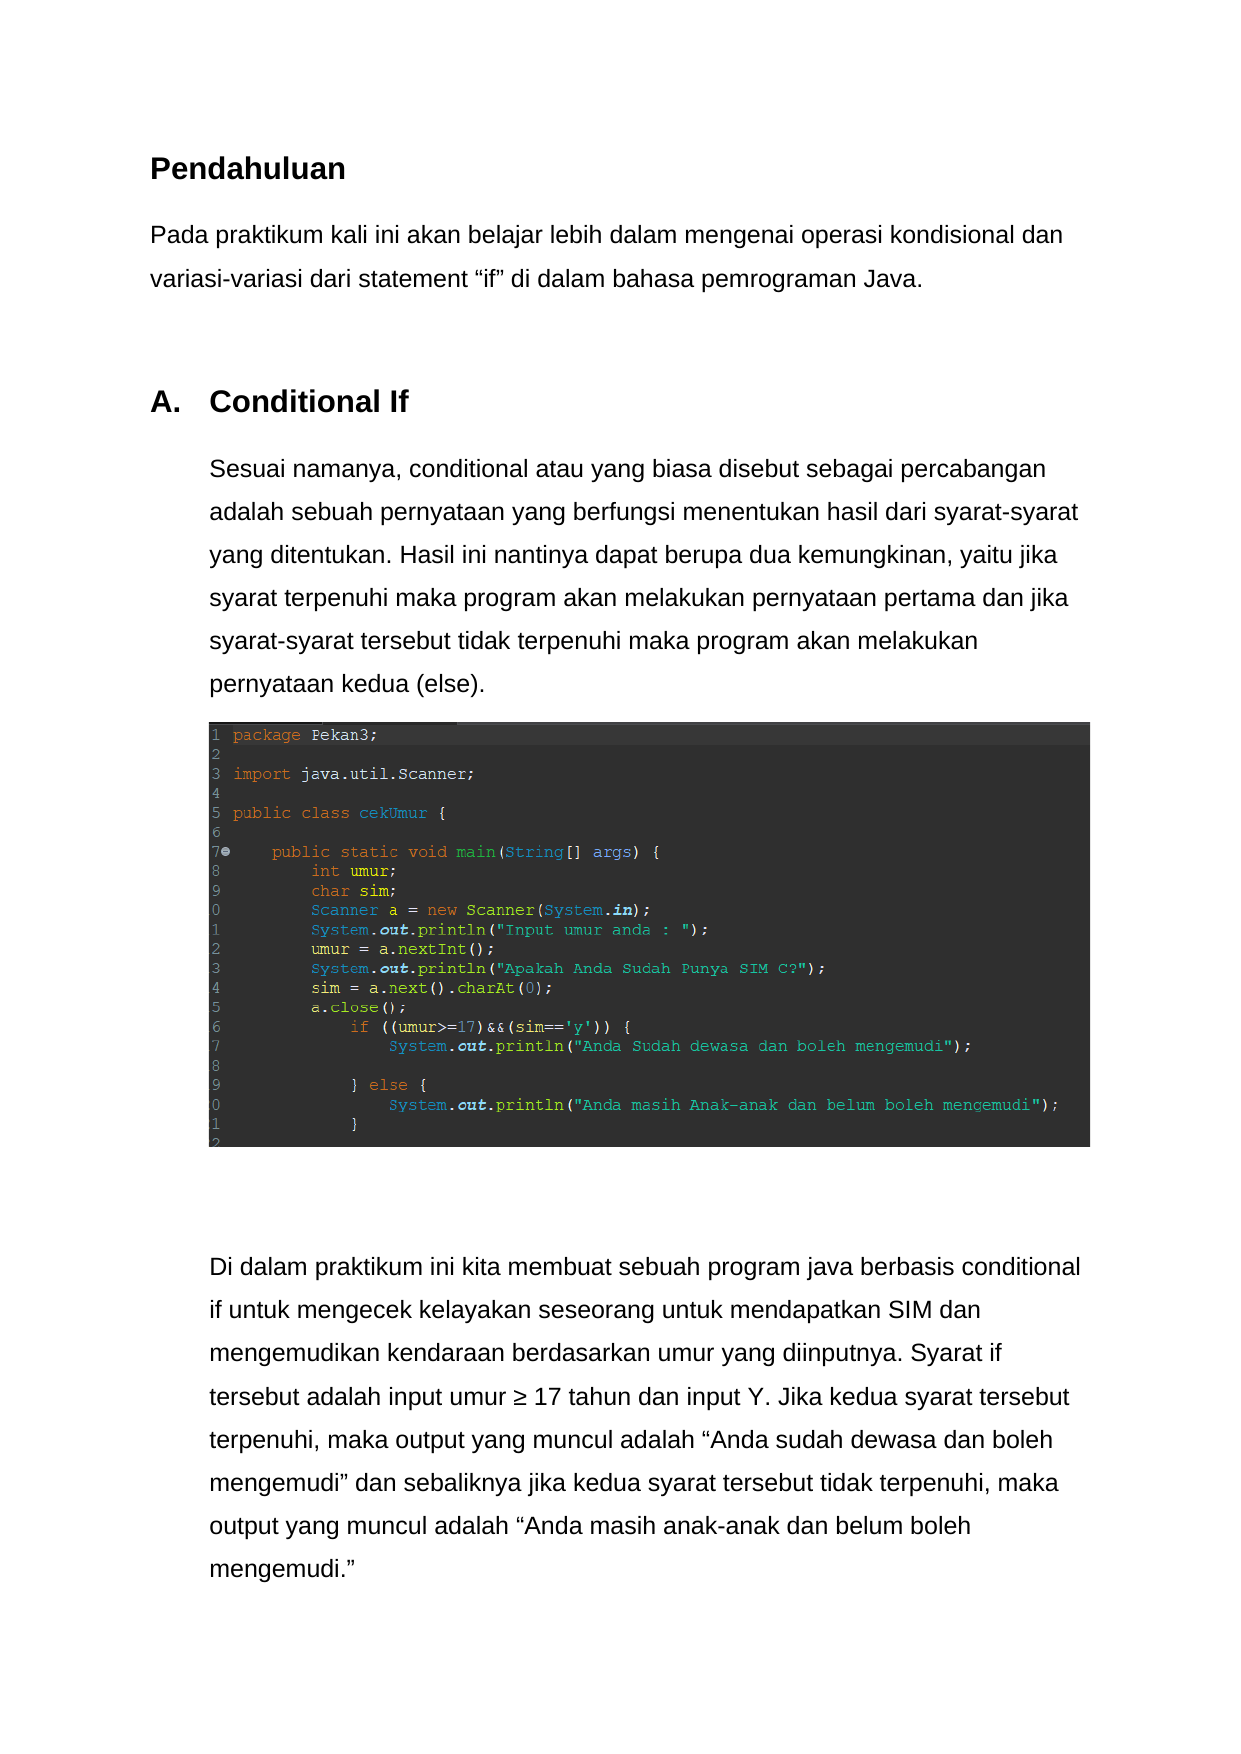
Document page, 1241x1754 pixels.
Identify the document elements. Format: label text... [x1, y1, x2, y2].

text Pada praktikum kali ini akan belajar lebih dalam mengenai operasi kondisional dan variasi-variasi dari statement “if” di dalam bahasa pemrograman Java. [150, 221, 1090, 292]
picture [208, 722, 1091, 1147]
text Pendahuluan [150, 150, 1090, 186]
text Sesuai namanya, conditional atau yang biasa disebut sebagai percabangan adalah sebuah pernyataan yang berfungsi menentukan hasil dari syarat-syarat yang ditentukan. Hasil ini nantinya dapat berupa dua kemungkinan, yaitu jika syarat terpenuhi maka program akan melakukan pernyataan pertama dan jika syarat-syarat tersebut tidak terpenuhi maka program akan melakukan pernyataan kedua (else). [209, 454, 1090, 698]
text Di dalam praktikum ini kita membuat sebuah program java berbasis conditional if untuk mengecek kelayakan seseorang untuk mendapatkan SIM dan mengemudikan kendaraan berdasarkan umur yang diinputnya. Syarat if tersebut adalah input umur ≥ 17 tahun dan input Y. Jika kedua syarat tersebut terpenuhi, maka output yang muncul adalah “Anda sudah dewasa dan boleh mengemudi” dan sebaliknya jika kedua syarat tersebut tidak terpenuhi, maka output yang muncul adalah “Anda masih anak-anak dan belum boleh mengemudi.” [209, 1252, 1090, 1583]
list Conditional If [150, 383, 1090, 419]
